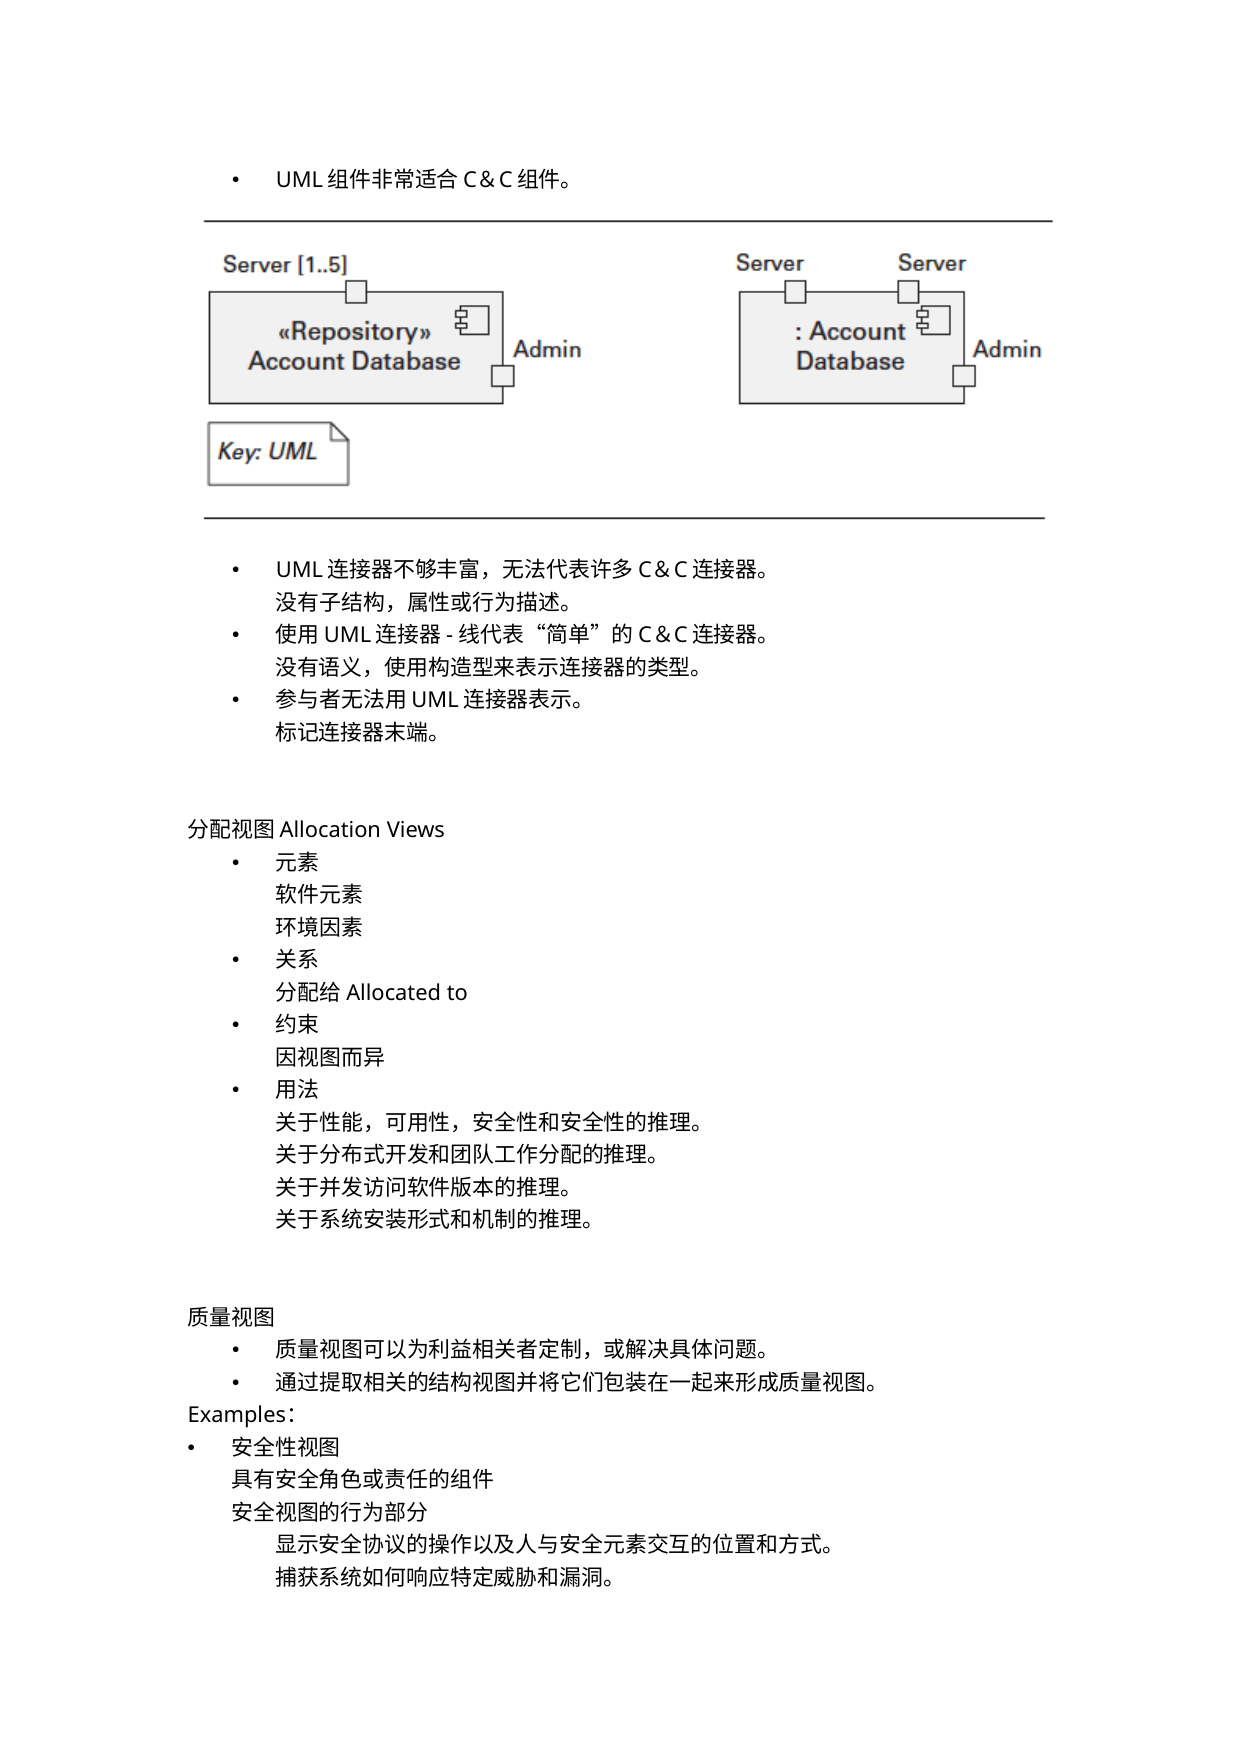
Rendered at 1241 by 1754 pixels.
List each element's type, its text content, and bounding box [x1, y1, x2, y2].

list 环境因素 [276, 909, 1053, 942]
list 质量视图可以为利益相关者定制，或解决具体问题。 [232, 1332, 1053, 1364]
list 约束 [232, 1007, 1053, 1039]
text 安全视图的行为部分 [187, 1494, 1053, 1527]
text 标记连接器末端。 [231, 714, 1053, 747]
list 关于分布式开发和团队工作分配的推理。 [276, 1137, 1053, 1169]
text 捕获系统如何响应特定威胁和漏洞。 [231, 1559, 1053, 1592]
text 没有语义，使用构造型来表示连接器的类型。 [231, 649, 1053, 682]
text Examples： [187, 1397, 1053, 1429]
list 没有子结构，属性或行为描述。 [276, 584, 1053, 617]
list 安全性视图 [187, 1429, 1053, 1462]
list 关于并发访问软件版本的推理。 [276, 1169, 1053, 1202]
list 通过提取相关的结构视图并将它们包装在一起来形成质量视图。 [232, 1364, 1053, 1397]
list 关系 [232, 942, 1053, 974]
list 使用UML连接器 - 线代表“简单”的C＆C连接器。 [232, 617, 1053, 649]
list 分配给 Allocated to [276, 974, 1053, 1007]
list UML组件非常适合C＆C组件。 [232, 162, 1053, 194]
text 分配视图Allocation Views [187, 812, 1053, 844]
picture [187, 194, 1053, 535]
list 元素 [232, 844, 1053, 877]
text 具有安全角色或责任的组件 [187, 1462, 1053, 1494]
list 关于系统安装形式和机制的推理。 [276, 1202, 1053, 1234]
text 显示安全协议的操作以及人与安全元素交互的位置和方式。 [231, 1527, 1053, 1559]
list 关于性能，可用性，安全性和安全性的推理。 [276, 1104, 1053, 1137]
list 因视图而异 [276, 1039, 1053, 1072]
list 参与者无法用UML连接器表示。 [232, 682, 1053, 714]
text 质量视图 [187, 1299, 1053, 1332]
list 软件元素 [276, 877, 1053, 909]
list 用法 [232, 1072, 1053, 1104]
list UML连接器不够丰富，无法代表许多C＆C连接器。 [232, 552, 1053, 584]
